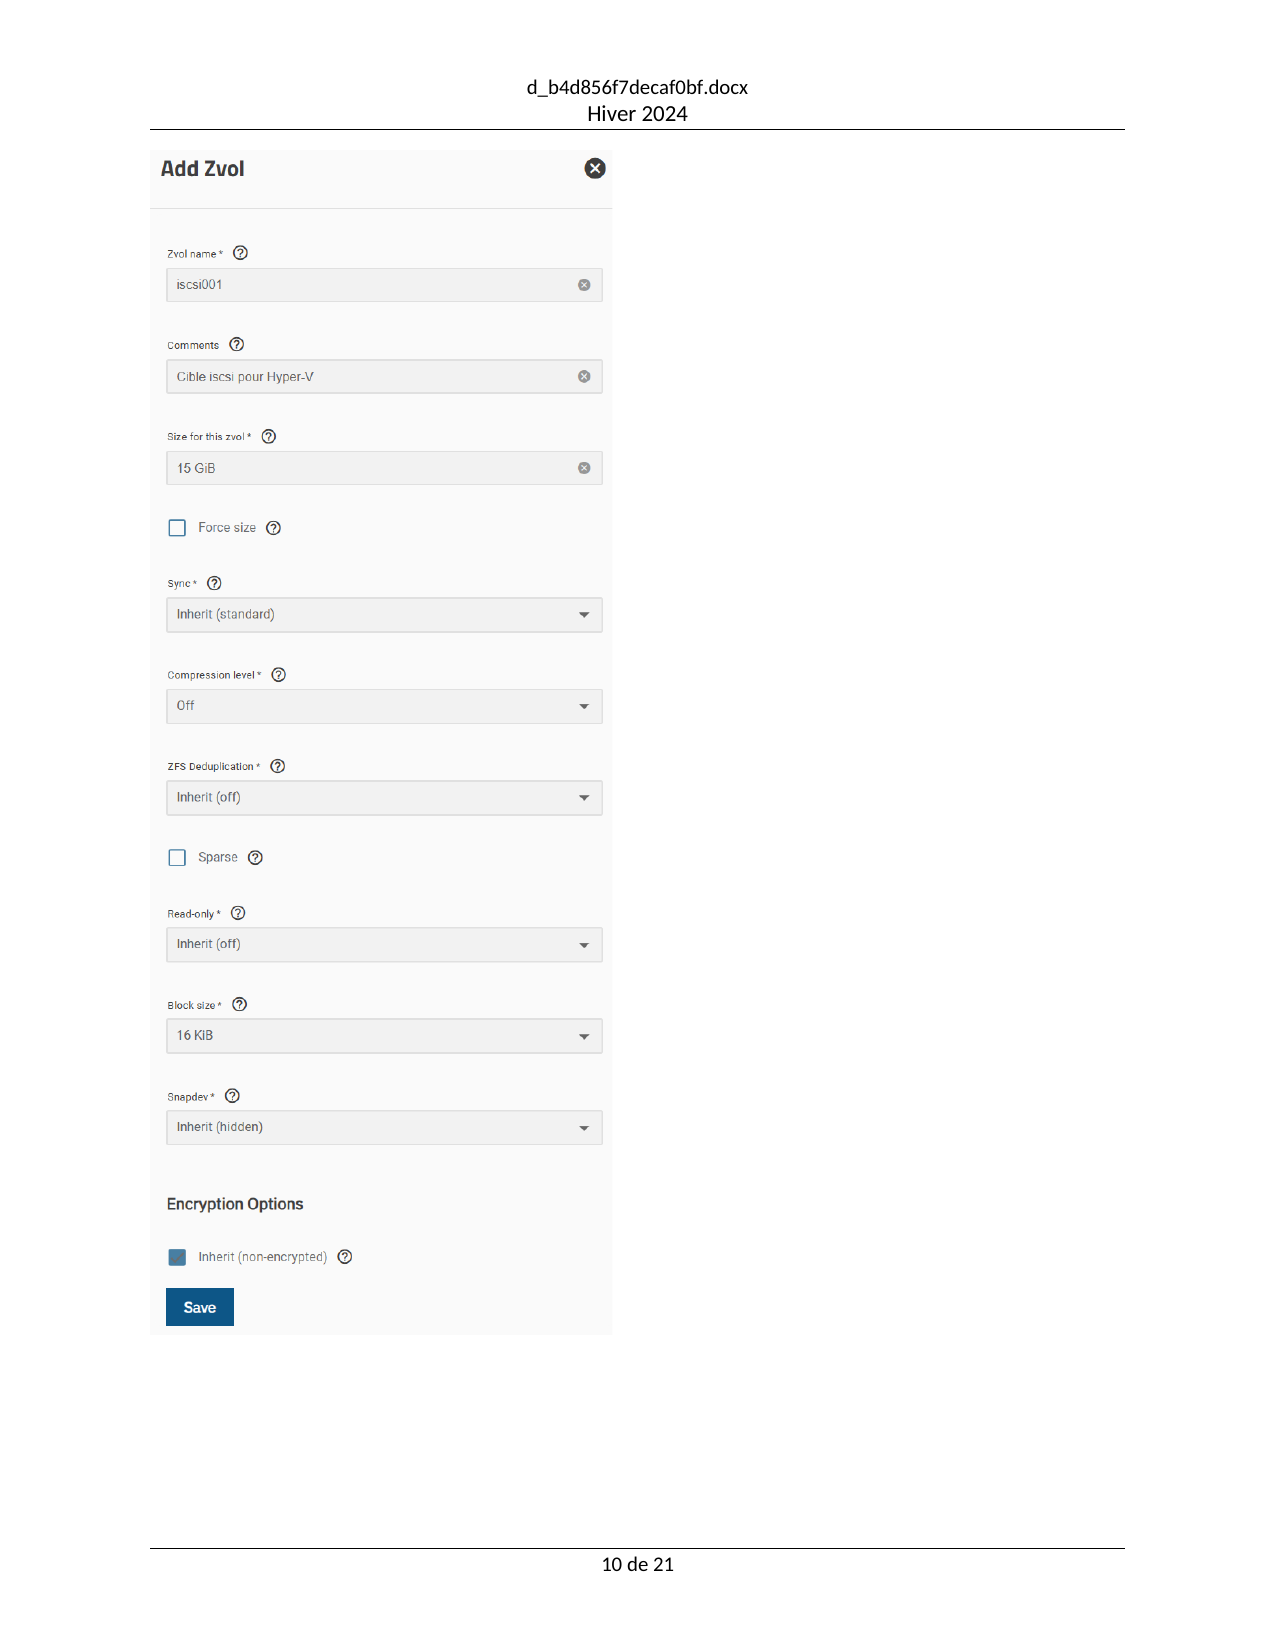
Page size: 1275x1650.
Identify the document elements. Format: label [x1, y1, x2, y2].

picture [150, 150, 613, 1335]
